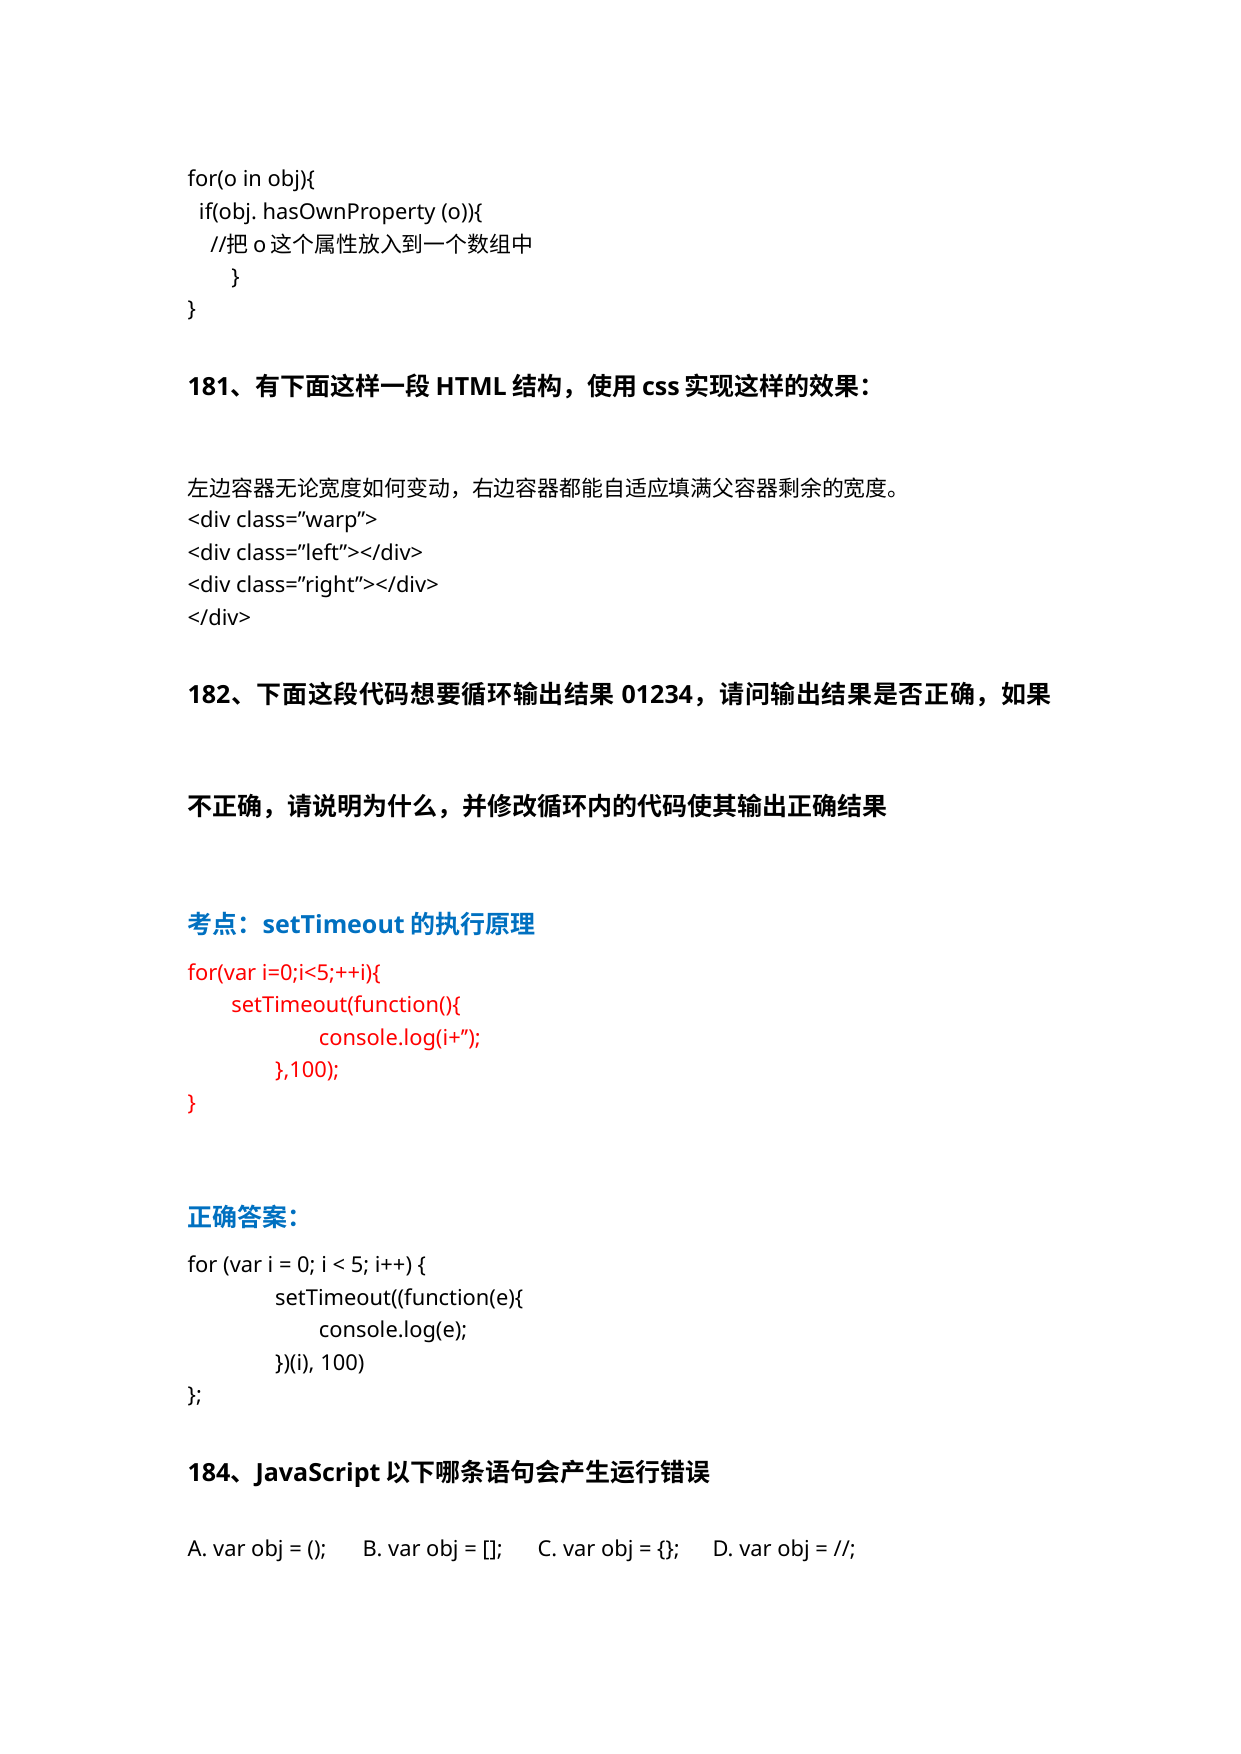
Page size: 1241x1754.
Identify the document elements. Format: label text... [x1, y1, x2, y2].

text <div class=”right”></div> [187, 568, 1053, 600]
text })(i), 100) [187, 1346, 1053, 1378]
text setTimeout(function(){ [187, 988, 1053, 1021]
text 左边容器无论宽度如何变动，右边容器都能自适应填满父容器剩余的宽度。 [187, 470, 1053, 503]
text } [187, 1086, 1053, 1118]
text </div> [187, 600, 1053, 633]
text },100); [187, 1053, 1053, 1086]
text A. var obj = (); B. var obj = []; C. var obj = {}; D. var obj = //; [187, 1532, 1053, 1564]
text <div class=”left”></div> [187, 535, 1053, 568]
text for(o in obj){ [187, 162, 1053, 194]
text } [187, 259, 1053, 292]
text //把o这个属性放入到一个数组中 [187, 227, 1053, 259]
text 正确答案： [187, 1183, 1053, 1248]
text console.log(e); [187, 1313, 1053, 1346]
text 考点：setTimeout的执行原理 [187, 891, 1053, 956]
text console.log(i+’’); [187, 1021, 1053, 1053]
text <div class=”warp”> [187, 503, 1053, 535]
text }; [187, 1378, 1053, 1411]
subtitle 182、下面这段代码想要循环输出结果01234，请问输出结果是否正确，如果不正确，请说明为什么，并修改循环内的代码使其输出正确结果 [187, 660, 1053, 837]
text setTimeout((function(e){ [187, 1281, 1053, 1313]
text for (var i = 0; i < 5; i++) { [187, 1248, 1053, 1281]
subtitle 184、JavaScript以下哪条语句会产生运行错误 [187, 1438, 1053, 1503]
text for(var i=0;i<5;++i){ [187, 956, 1053, 988]
text if(obj. hasOwnProperty (o)){ [187, 194, 1053, 227]
subtitle 181、有下面这样一段HTML结构，使用css实现这样的效果： [187, 352, 1053, 417]
text } [187, 292, 1053, 324]
